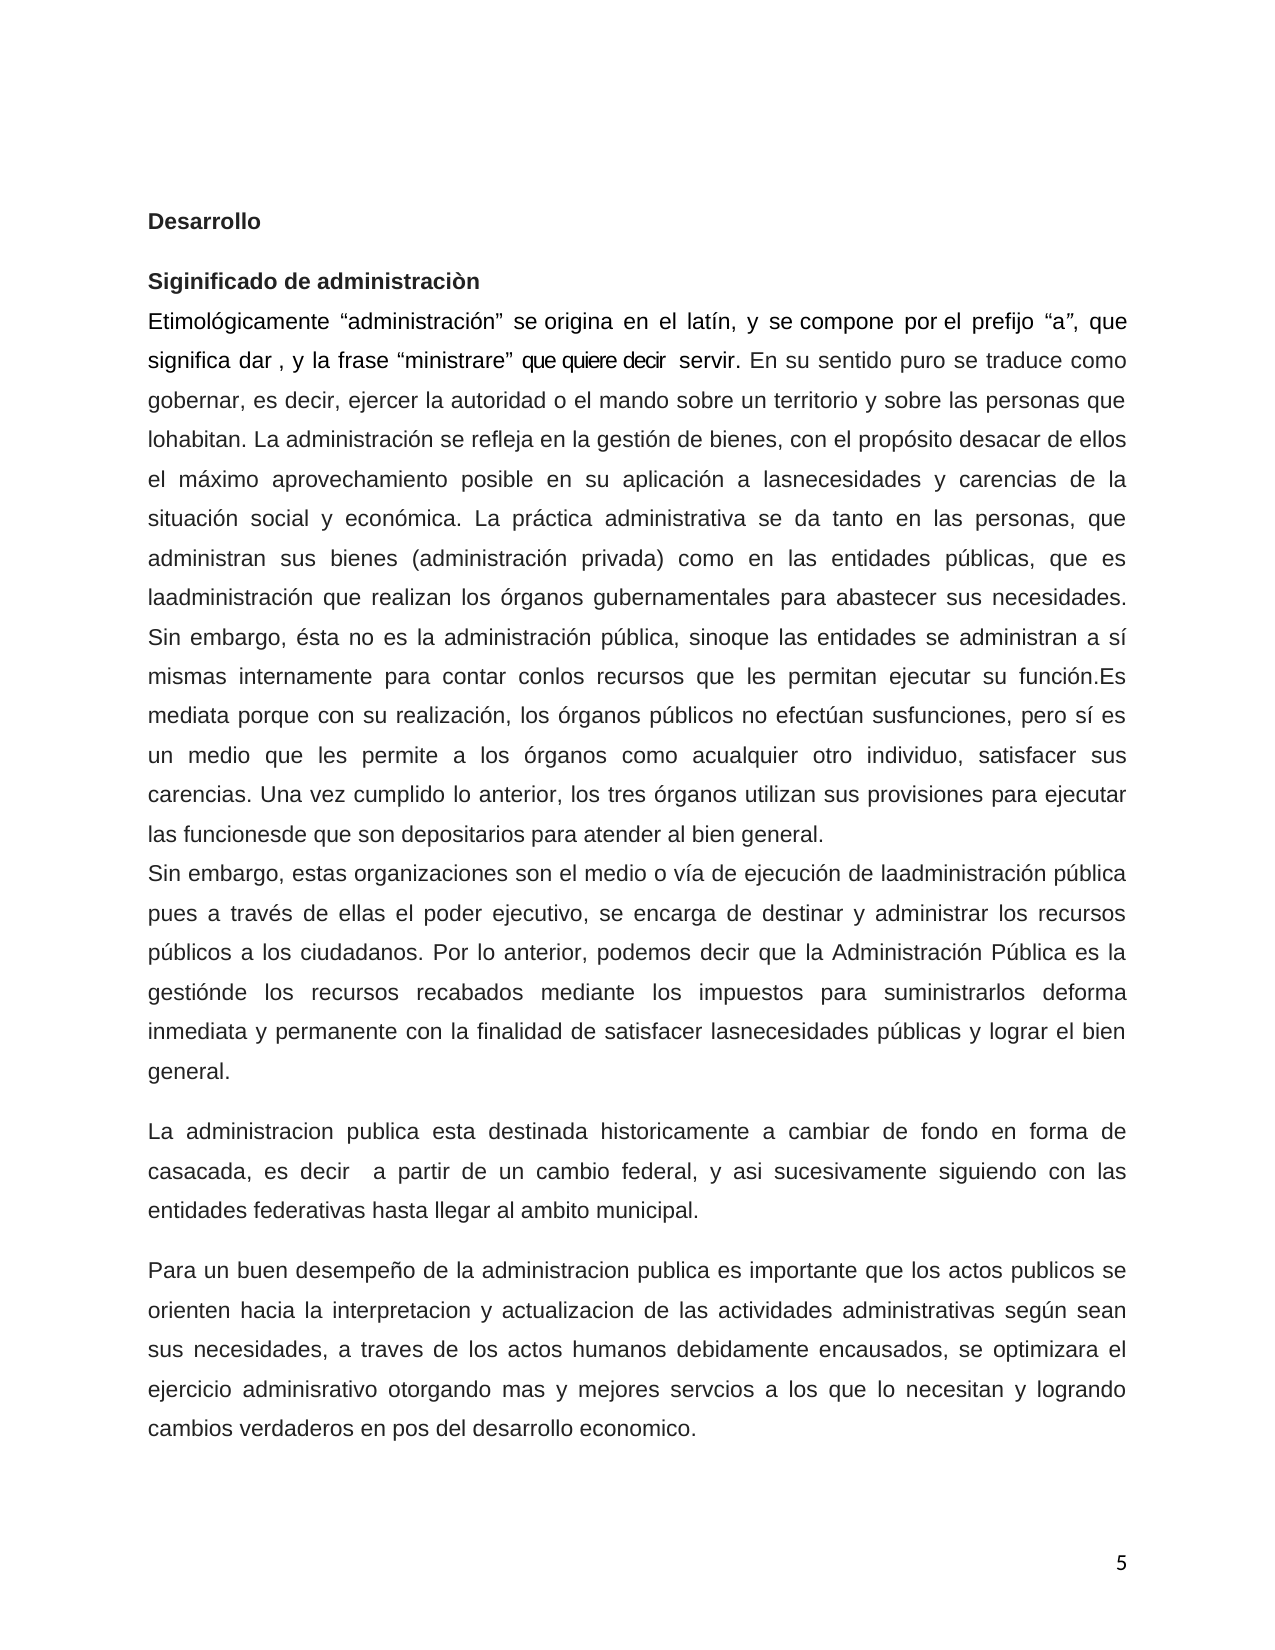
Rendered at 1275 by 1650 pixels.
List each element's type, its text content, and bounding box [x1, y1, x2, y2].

text Siginificado de administraciòn [148, 268, 1127, 294]
text Desarrollo [148, 208, 1127, 234]
text La administracion publica esta destinada historicamente a cambiar de fondo en forma de casacada, es decir a partir de un cambio federal, y asi sucesivamente siguiendo con las entidades federativas hasta llegar al ambito municipal. [148, 1118, 1127, 1223]
text Sin embargo, estas organizaciones son el medio o vía de ejecución de laadministración pública pues a través de ellas el poder ejecutivo, se encarga de destinar y administrar los recursos públicos a los ciudadanos. Por lo anterior, podemos decir que la Administración Pública es la gestiónde los recursos recabados mediante los impuestos para suministrarlos deforma inmediata y permanente con la finalidad de satisfacer lasnecesidades públicas y lograr el bien general. [148, 860, 1127, 1084]
text Etimológicamente “administración” se origina en el latín, y se compone por el prefijo “a”, que significa dar , y la frase “ministrare” que quiere decir servir. En su sentido puro se traduce como gobernar, es decir, ejercer la autoridad o el mando sobre un territorio y sobre las personas que lohabitan. La administración se refleja en la gestión de bienes, con el propósito desacar de ellos el máximo aprovechamiento posible en su aplicación a lasnecesidades y carencias de la situación social y económica. La práctica administrativa se da tanto en las personas, que administran sus bienes (administración privada) como en las entidades públicas, que es laadministración que realizan los órganos gubernamentales para abastecer sus necesidades. Sin embargo, ésta no es la administración pública, sinoque las entidades se administran a sí mismas internamente para contar conlos recursos que les permitan ejecutar su función.Es mediata porque con su realización, los órganos públicos no efectúan susfunciones, pero sí es un medio que les permite a los órganos como acualquier otro individuo, satisfacer sus carencias. Una vez cumplido lo anterior, los tres órganos utilizan sus provisiones para ejecutar las funcionesde que son depositarios para atender al bien general. [148, 308, 1127, 847]
text Para un buen desempeño de la administracion publica es importante que los actos publicos se orienten hacia la interpretacion y actualizacion de las actividades administrativas según sean sus necesidades, a traves de los actos humanos debidamente encausados, se optimizara el ejercicio adminisrativo otorgando mas y mejores servcios a los que lo necesitan y logrando cambios verdaderos en pos del desarrollo economico. [148, 1257, 1127, 1442]
